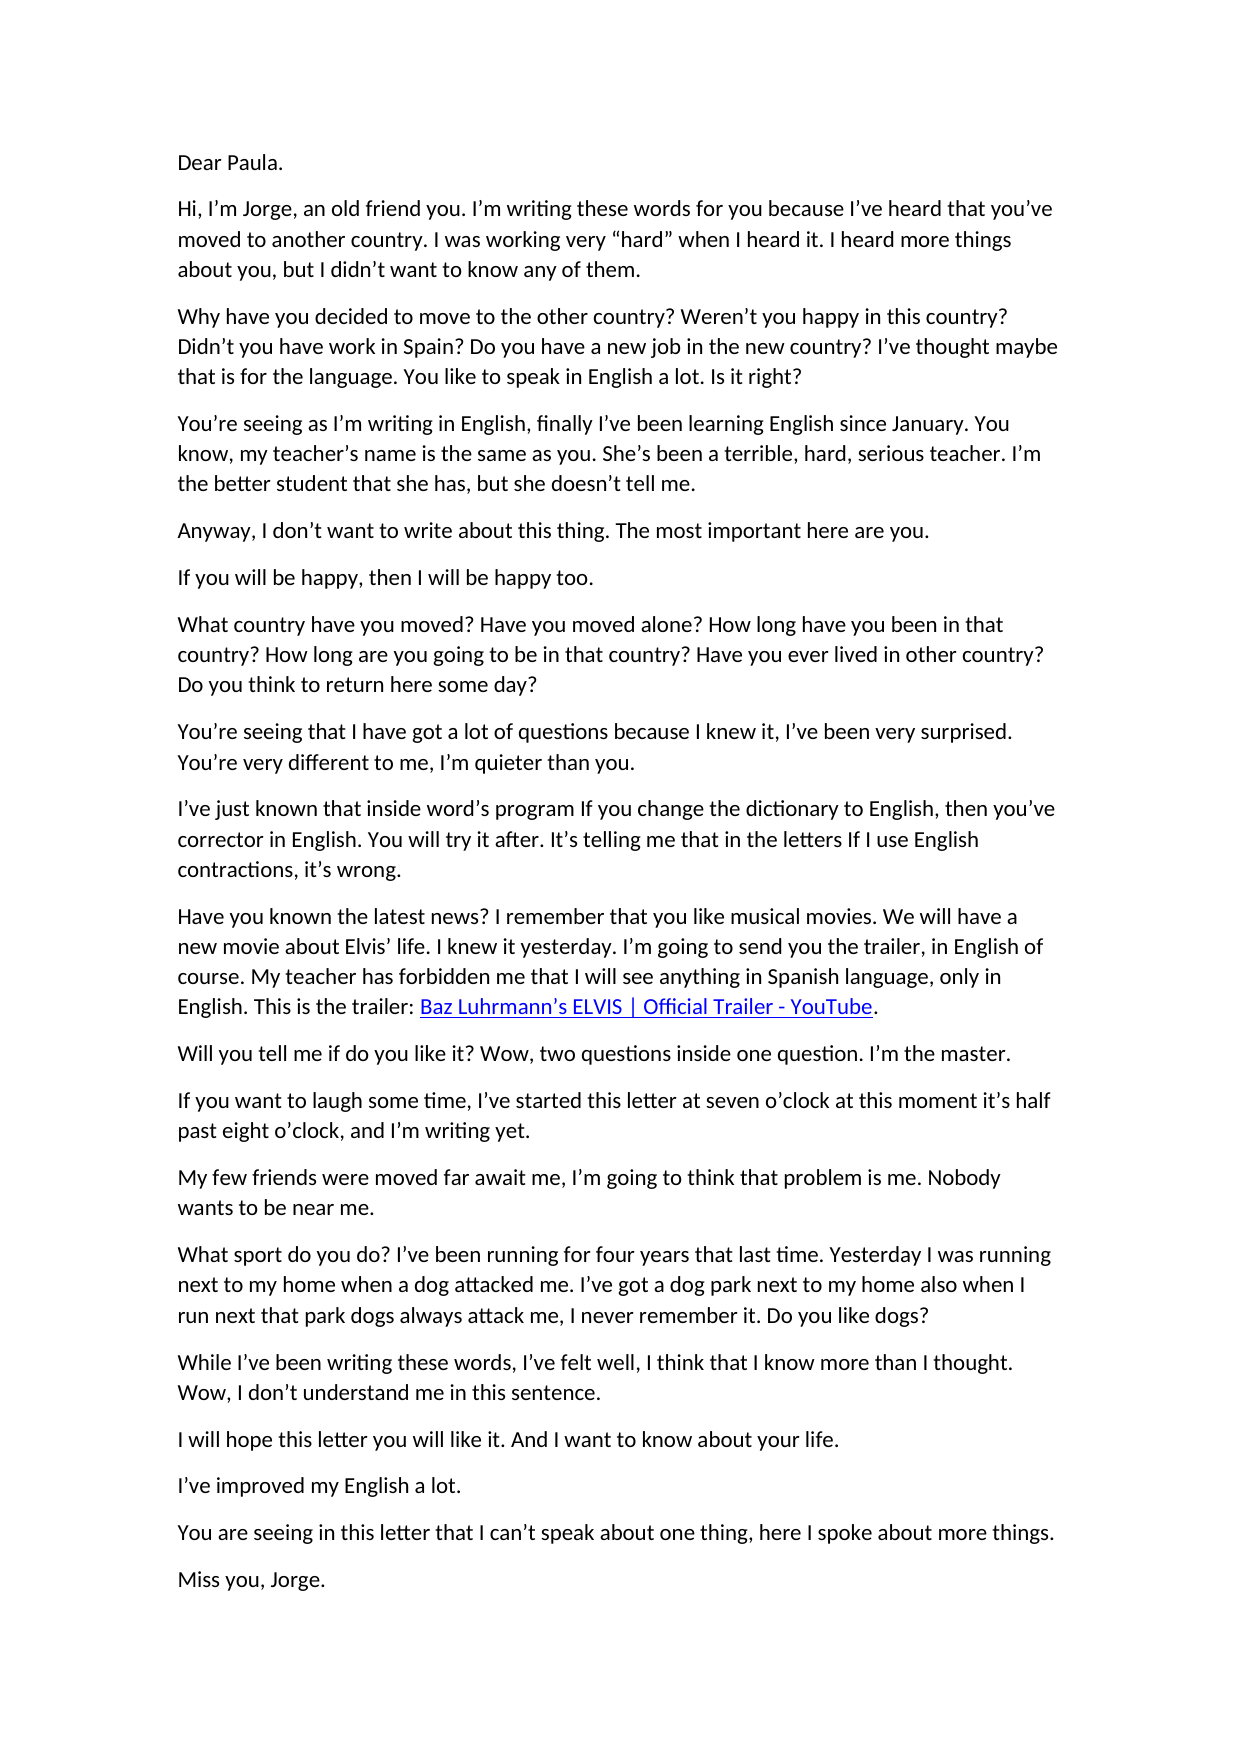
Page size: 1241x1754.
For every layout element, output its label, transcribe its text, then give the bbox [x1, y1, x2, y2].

text I’ve just known that inside word’s program If you change the dictionary to English, then you’ve corrector in English. You will try it after. It’s telling me that in the letters If I use English contractions, it’s wrong. [177, 794, 1063, 883]
text Dear Paula. [177, 148, 1063, 176]
text Have you known the latest news? I remember that you like musical movies. We will have a new movie about Elvis’ life. I knew it yesterday. I’m going to send you the trailer, in English of course. My teacher has forbidden me that I will see anything in Spanish language, only in English. This is the trailer: Baz Luhrmann’s ELVIS | Official Trailer - YouTube. [177, 902, 1063, 1020]
text Why have you decided to move to the other country? Weren’t you happy in this country? Didn’t you have work in Spain? Do you have a new job in the new country? I’ve thought maybe that is for the language. You like to speak in English a lot. Is it right? [177, 302, 1063, 390]
text Will you tell me if do you like it? Wow, two questions inside one question. I’m the master. [177, 1039, 1063, 1067]
text I will hope this letter you will like it. And I want to know about your life. [177, 1425, 1063, 1453]
text While I’ve been writing these words, I’ve felt well, I think that I know more than I thought. Wow, I don’t understand me in this sentence. [177, 1348, 1063, 1406]
text What sport do you do? I’ve been running for four years that last time. Yesterday I was running next to my home when a dog attacked me. I’ve got a dog park next to my home also when I run next that park dogs always attack me, I never remember it. Do you like dogs? [177, 1240, 1063, 1329]
text If you will be happy, then I will be happy too. [177, 563, 1063, 591]
text My few friends were moved far await me, I’m going to think that problem is me. Nobody wants to be near me. [177, 1163, 1063, 1221]
text You’re seeing that I have got a lot of questions because I knew it, I’ve been very surprised. You’re very different to me, I’m quieter than you. [177, 717, 1063, 776]
text Anyway, I don’t want to write about this thing. The most important here are you. [177, 516, 1063, 544]
text Hi, I’m Jorge, an old friend you. I’m writing these words for you because I’ve heard that you’ve moved to another country. I was working very “hard” when I heard it. I heard more things about you, but I didn’t want to know any of them. [177, 194, 1063, 283]
text If you want to laugh some time, I’ve started this letter at seven o’clock at this moment it’s half past eight o’clock, and I’m writing yet. [177, 1086, 1063, 1144]
text I’ve improved my English a lot. [177, 1472, 1063, 1499]
text You are seeing in this letter that I can’t speak about one thing, here I spoke about more things. [177, 1518, 1063, 1546]
text What country have you moved? Have you moved alone? How long have you been in that country? How long are you going to be in that country? Have you ever lived in other country? Do you think to return here some day? [177, 610, 1063, 698]
text You’re seeing as I’m writing in English, finally I’ve been learning English since January. You know, my teacher’s name is the same as you. She’s been a terrible, hard, serious teacher. I’m the better student that she has, but she doesn’t tell me. [177, 409, 1063, 497]
text Miss you, Jorge. [177, 1565, 1063, 1593]
